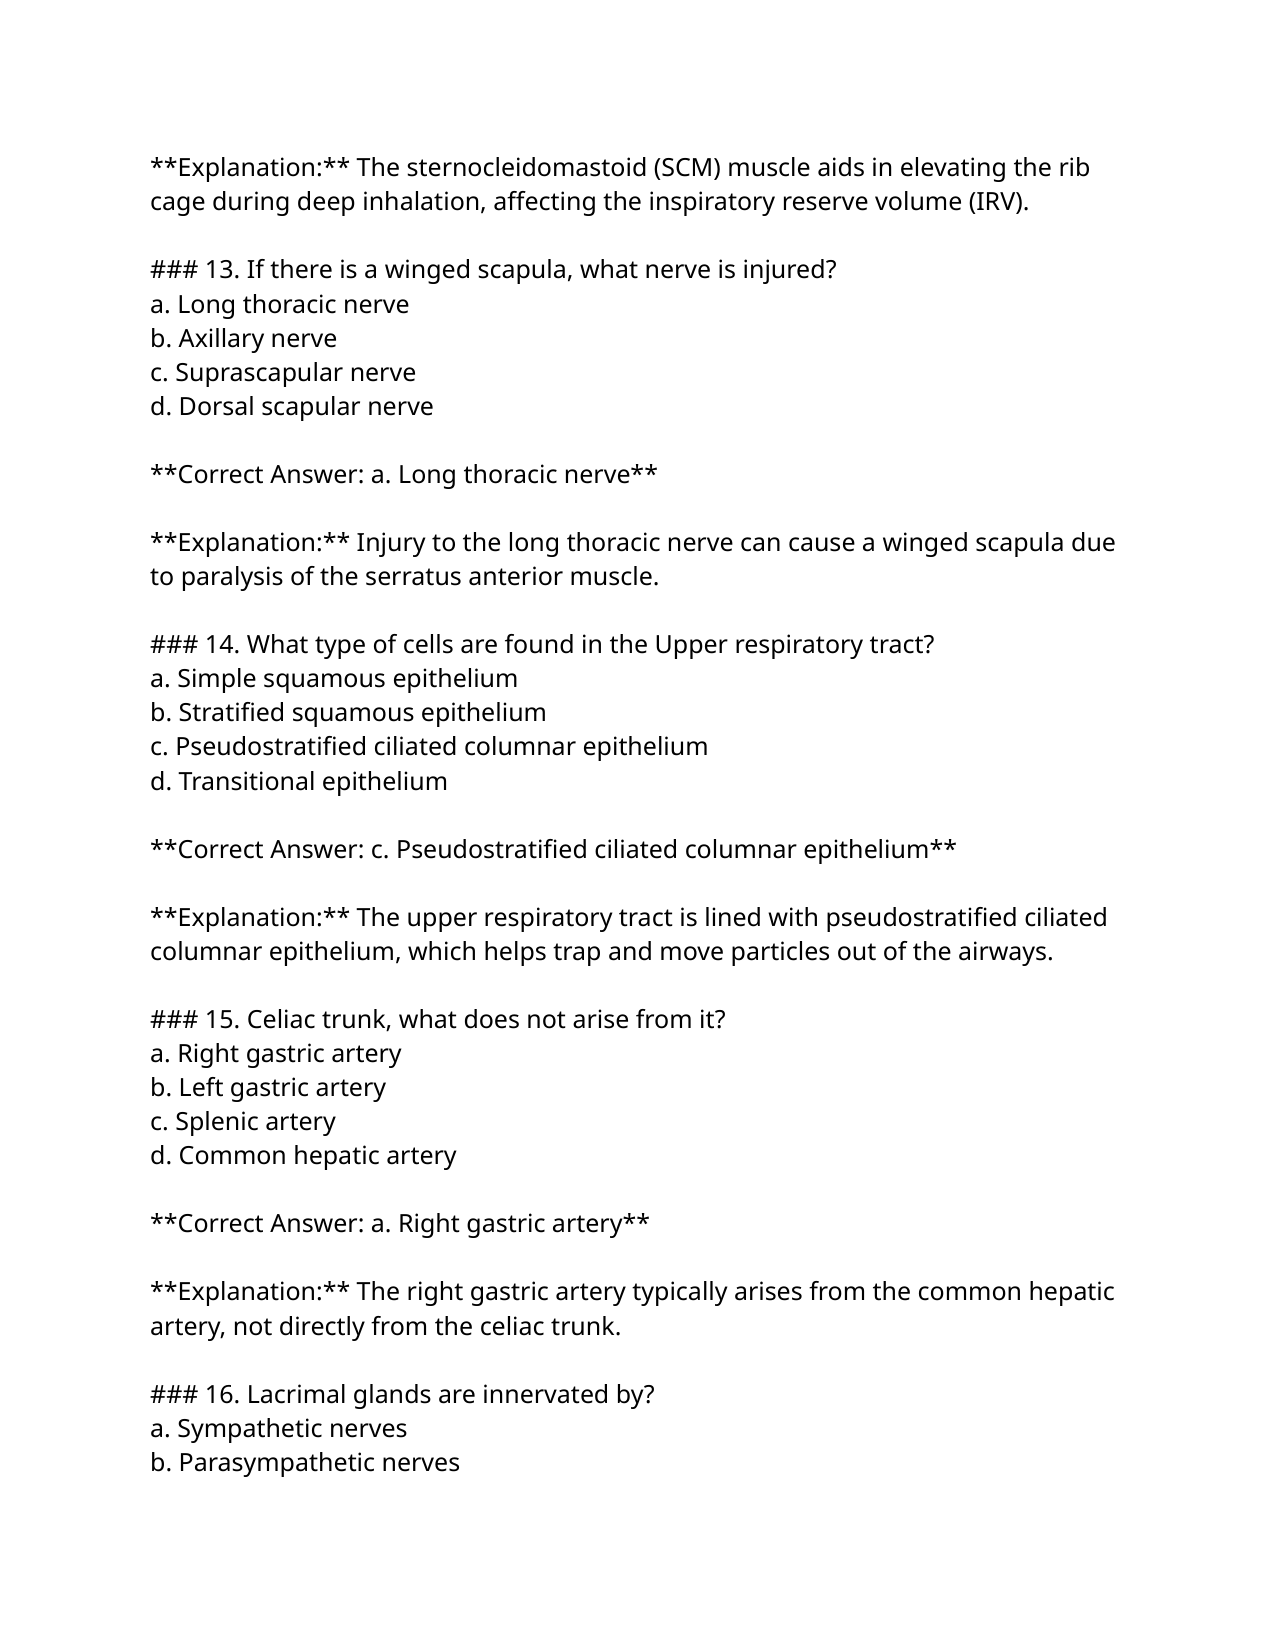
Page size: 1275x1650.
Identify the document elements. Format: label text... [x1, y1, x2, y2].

text a. Right gastric artery [150, 1036, 1125, 1070]
text c. Pseudostratified ciliated columnar epithelium [150, 729, 1125, 763]
text a. Simple squamous epithelium [150, 661, 1125, 695]
text c. Suprascapular nerve [150, 354, 1125, 388]
text **Explanation:** The sternocleidomastoid (SCM) muscle aids in elevating the rib cage during deep inhalation, affecting the inspiratory reserve volume (IRV). [150, 150, 1125, 218]
text ### 15. Celiac trunk, what does not arise from it? [150, 1002, 1125, 1036]
text a. Long thoracic nerve [150, 286, 1125, 320]
text **Correct Answer: a. Right gastric artery** [150, 1206, 1125, 1240]
text a. Sympathetic nerves [150, 1410, 1125, 1444]
text d. Transitional epithelium [150, 763, 1125, 797]
text b. Stratified squamous epithelium [150, 695, 1125, 729]
text **Explanation:** The upper respiratory tract is lined with pseudostratified ciliated columnar epithelium, which helps trap and move particles out of the airways. [150, 899, 1125, 967]
text **Explanation:** Injury to the long thoracic nerve can cause a winged scapula due to paralysis of the serratus anterior muscle. [150, 525, 1125, 593]
text **Correct Answer: c. Pseudostratified ciliated columnar epithelium** [150, 831, 1125, 865]
text b. Axillary nerve [150, 320, 1125, 354]
text ### 16. Lacrimal glands are innervated by? [150, 1376, 1125, 1410]
text **Correct Answer: a. Long thoracic nerve** [150, 457, 1125, 491]
text d. Common hepatic artery [150, 1138, 1125, 1172]
text **Explanation:** The right gastric artery typically arises from the common hepatic artery, not directly from the celiac trunk. [150, 1274, 1125, 1342]
text ### 13. If there is a winged scapula, what nerve is injured? [150, 252, 1125, 286]
text ### 14. What type of cells are found in the Upper respiratory tract? [150, 627, 1125, 661]
text d. Dorsal scapular nerve [150, 388, 1125, 422]
text c. Splenic artery [150, 1104, 1125, 1138]
text b. Left gastric artery [150, 1070, 1125, 1104]
text b. Parasympathetic nerves [150, 1444, 1125, 1478]
